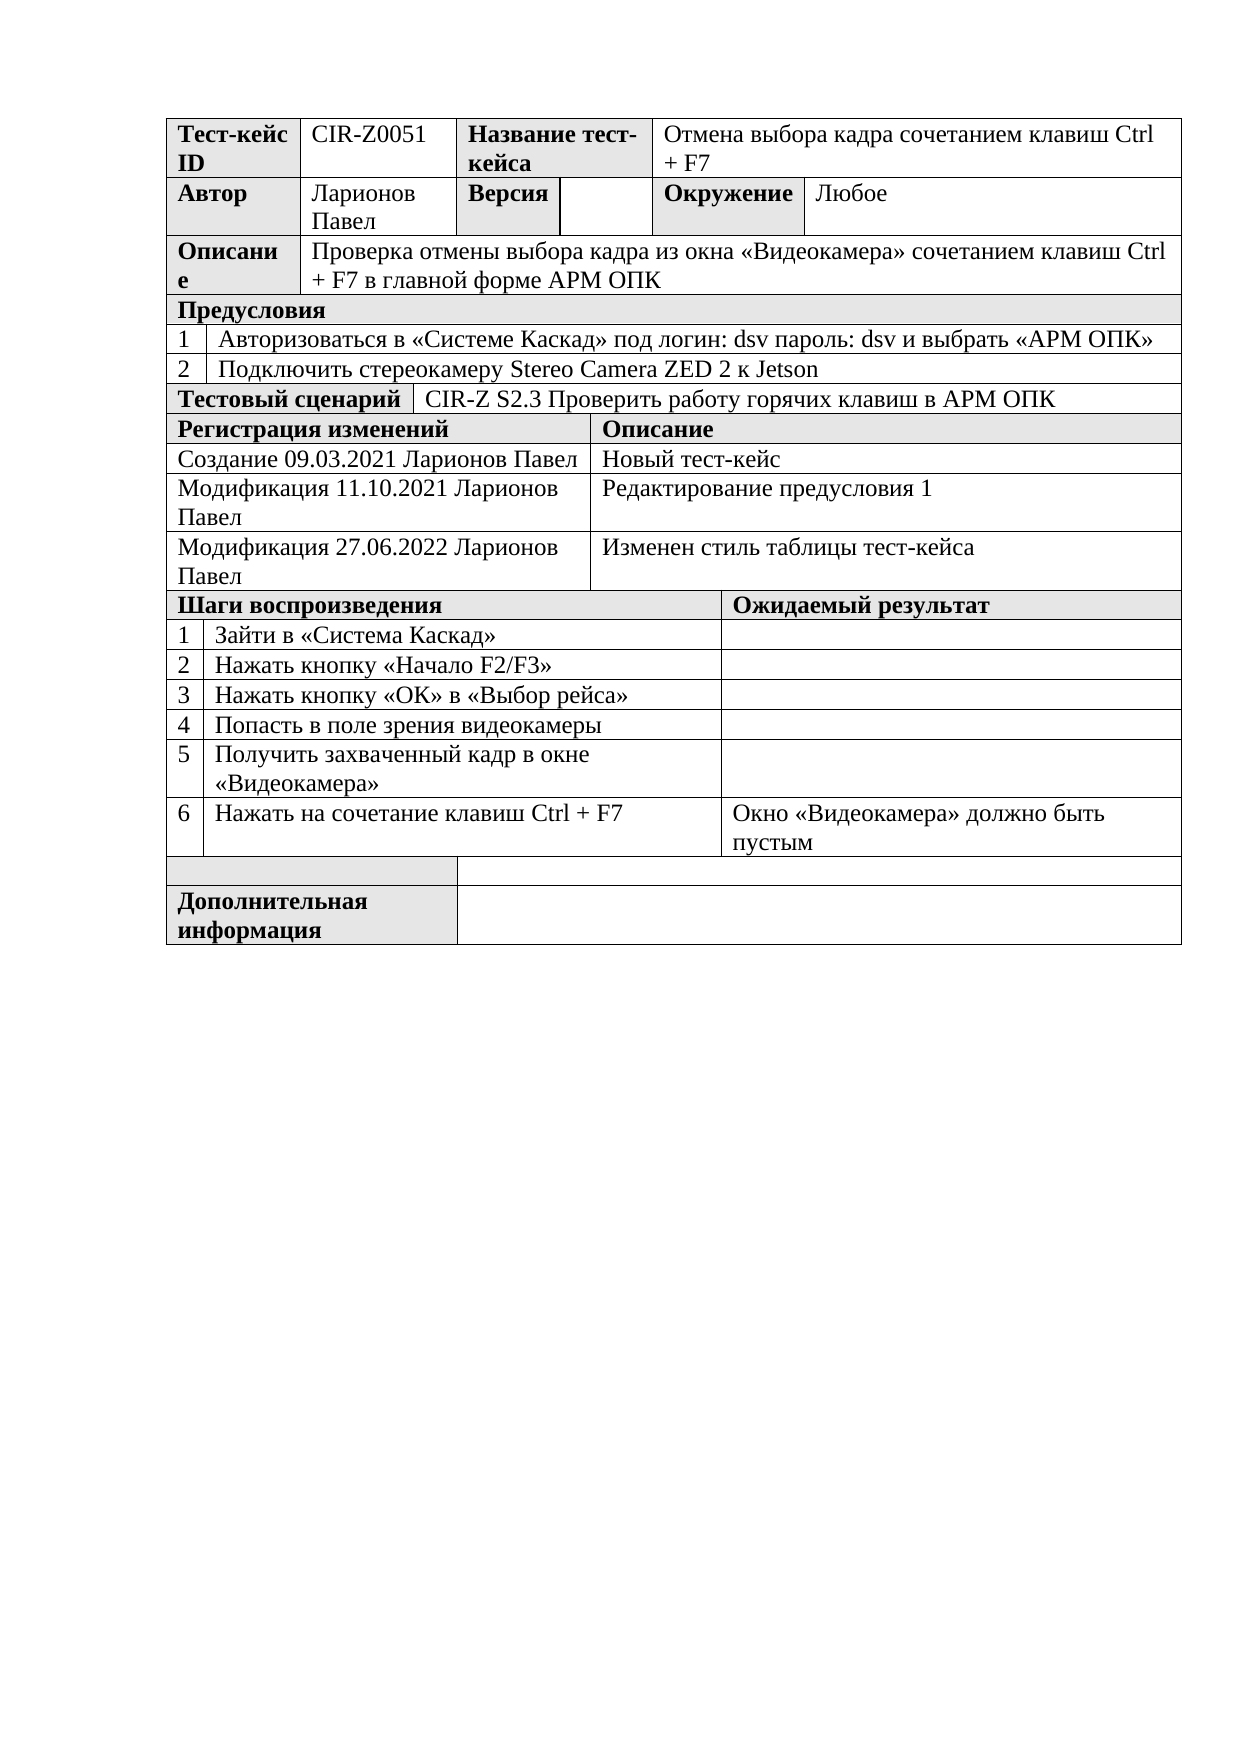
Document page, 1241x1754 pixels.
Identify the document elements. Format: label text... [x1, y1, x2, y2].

table_cell Получить захваченный кадр в окне «Видеокамера» [204, 740, 721, 797]
table_cell Модификация 11.10.2021 Ларионов Павел [167, 474, 590, 531]
table_header Тест-кейс ID [167, 119, 300, 177]
table_cell Редактирование предусловия 1 [591, 474, 1181, 531]
table_cell Изменен стиль таблицы тест-кейса [591, 532, 1181, 589]
table_cell Описание [167, 236, 300, 294]
table_cell [167, 857, 457, 885]
table_header Название тест- кейса [457, 119, 652, 177]
table_cell 2 [167, 354, 206, 383]
table_cell 6 [167, 798, 203, 856]
table_cell [722, 650, 1181, 679]
table_cell Окружение [653, 178, 804, 235]
table_cell Версия [457, 178, 559, 235]
table_cell Создание 09.03.2021 Ларионов Павел [167, 444, 590, 472]
table_cell 2 [167, 650, 203, 679]
table_cell Ларионов Павел [301, 178, 456, 235]
table_cell Попасть в поле зрения видеокамеры [204, 710, 721, 738]
table_cell Автор [167, 178, 300, 235]
table_cell Дополнительная информация [167, 886, 457, 944]
table_cell Описание [591, 414, 1181, 443]
table_cell Шаги воспроизведения [167, 591, 721, 619]
table_cell [458, 886, 1181, 944]
table_header Отмена выбора кадра сочетанием клавиш Ctrl + F7 [653, 119, 1181, 177]
table_cell Нажать кнопку «ОК» в «Выбор рейса» [204, 680, 721, 709]
table_cell Нажать кнопку «Начало F2/F3» [204, 650, 721, 679]
table_cell 5 [167, 740, 203, 797]
table_cell 1 [167, 325, 206, 353]
table_cell [722, 680, 1181, 709]
table_cell Модификация 27.06.2022 Ларионов Павел [167, 532, 590, 589]
table_header CIR-Z0051 [301, 119, 456, 177]
table_cell Окно «Видеокамера» должно быть пустым [722, 798, 1181, 856]
table_cell Авторизоваться в «Системе Каскад» под логин: dsv пароль: dsv и выбрать «АРМ ОПК» [207, 325, 1181, 353]
table_cell Новый тест-кейс [591, 444, 1181, 472]
table_cell Нажать на сочетание клавиш Ctrl + F7 [204, 798, 721, 856]
table_cell [561, 178, 652, 235]
table_cell [722, 710, 1181, 738]
table_cell Подключить стереокамеру Stereo Camera ZED 2 к Jetson [207, 354, 1181, 383]
table_cell Любое [805, 178, 1181, 235]
table_cell Регистрация изменений [167, 414, 590, 443]
table_cell Зайти в «Система Каскад» [204, 620, 721, 649]
table_cell 4 [167, 710, 203, 738]
table_cell Ожидаемый результат [722, 591, 1181, 619]
table_cell CIR-Z S2.3 Проверить работу горячих клавиш в АРМ ОПК [414, 384, 1181, 413]
table_cell [458, 857, 1181, 885]
table_cell Предусловия [167, 295, 1181, 323]
table_cell [722, 740, 1181, 797]
table_cell Тестовый сценарий [167, 384, 413, 413]
table_cell 3 [167, 680, 203, 709]
table_cell [722, 620, 1181, 649]
table_cell 1 [167, 620, 203, 649]
table_cell Проверка отмены выбора кадра из окна «Видеокамера» сочетанием клавиш Ctrl + F7 в главной форме АРМ ОПК [301, 236, 1181, 294]
